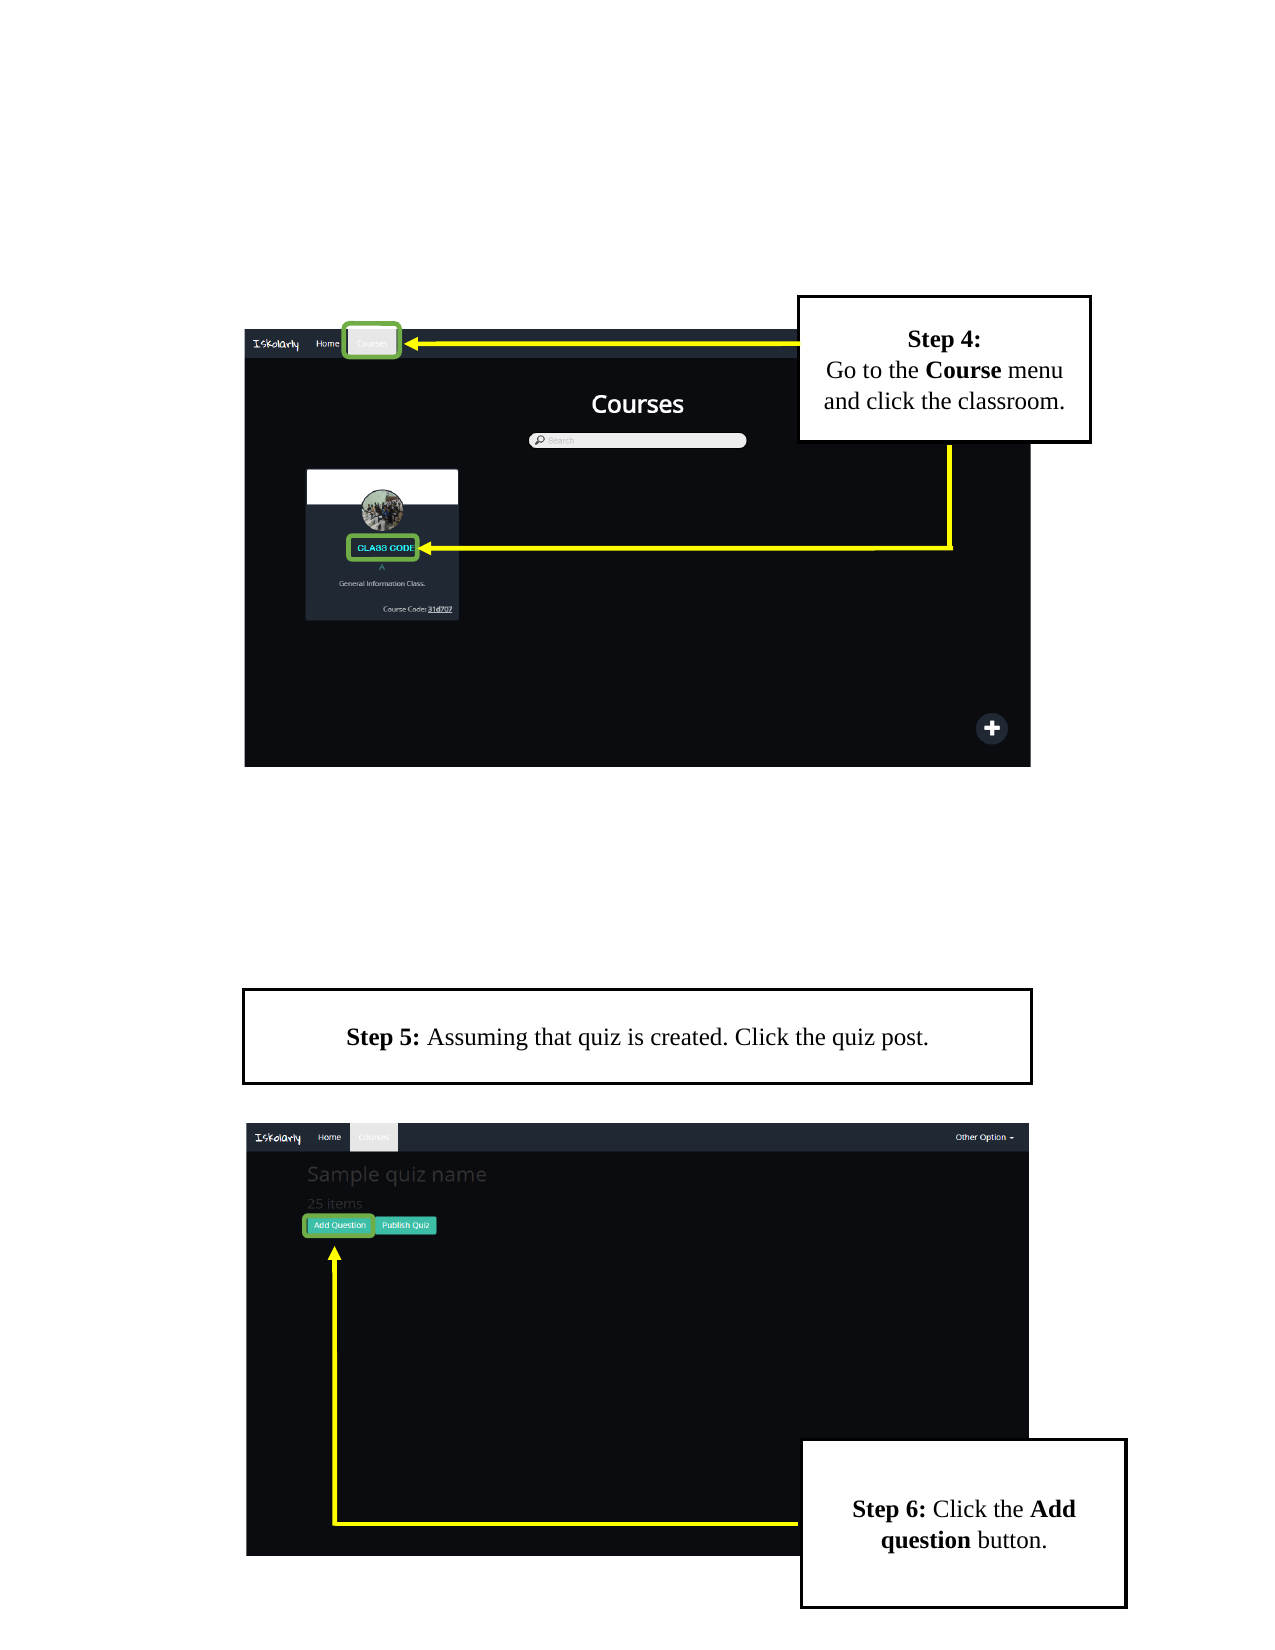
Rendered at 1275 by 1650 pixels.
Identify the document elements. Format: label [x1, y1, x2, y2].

picture [246, 1123, 1029, 1556]
picture [346, 329, 397, 354]
picture [244, 329, 1031, 767]
picture [403, 329, 797, 343]
